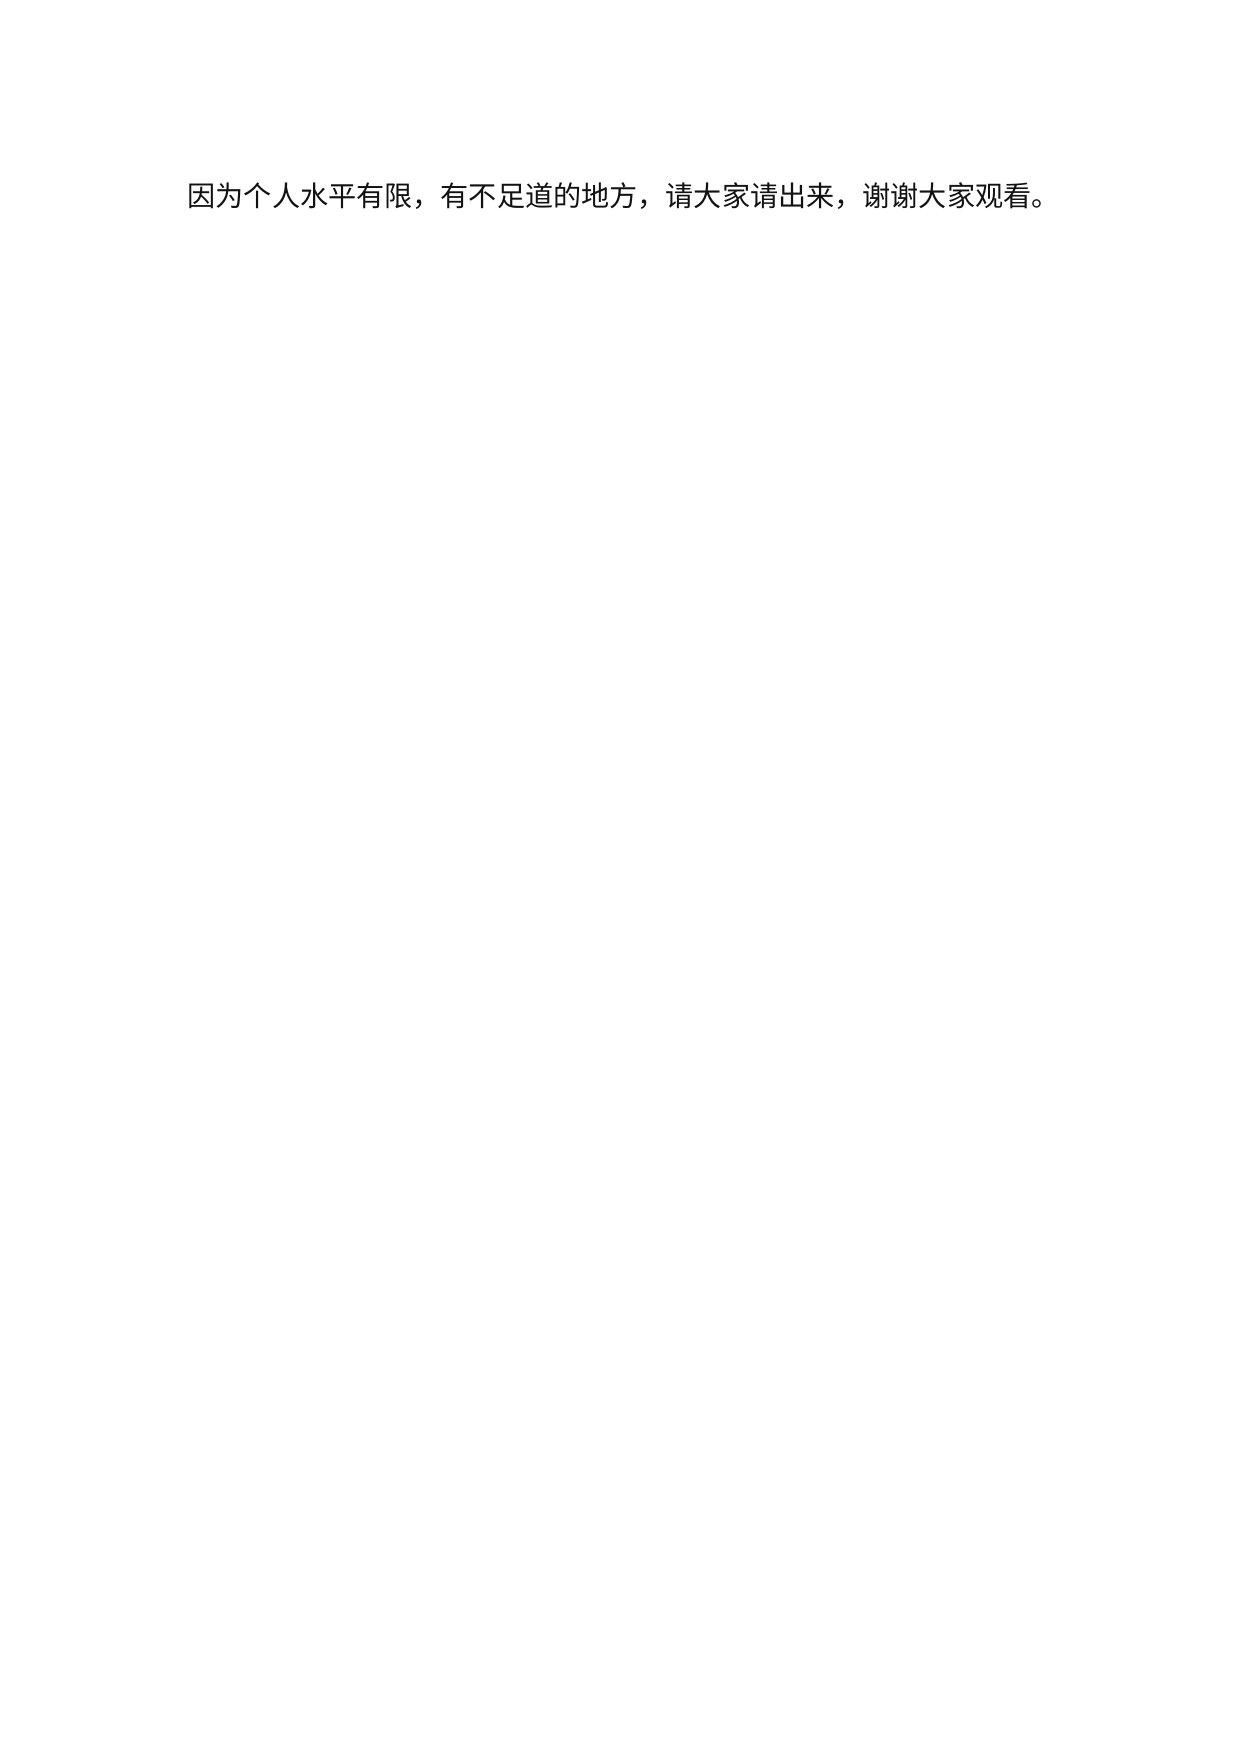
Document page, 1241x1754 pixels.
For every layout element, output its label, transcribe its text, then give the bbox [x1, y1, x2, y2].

text 因为个人水平有限，有不足道的地方，请大家请出来，谢谢大家观看。 [187, 162, 1053, 259]
